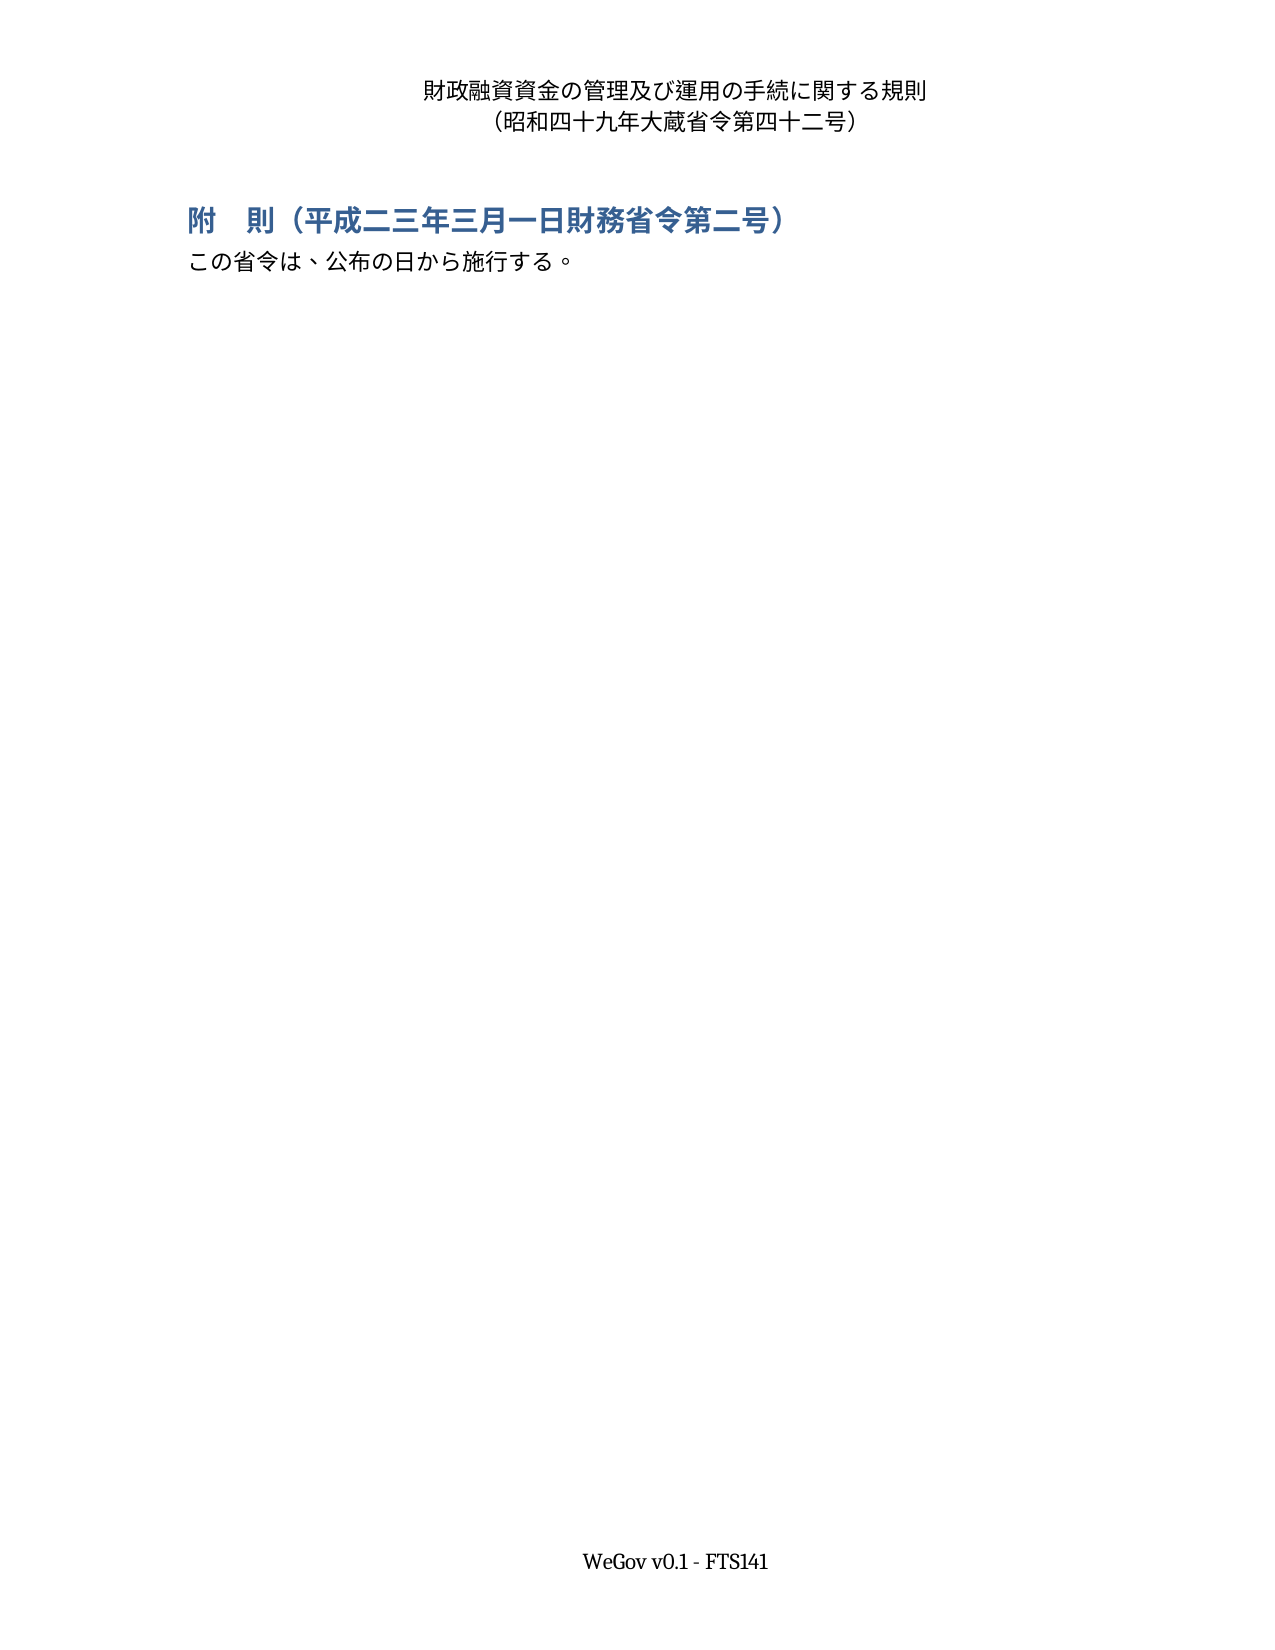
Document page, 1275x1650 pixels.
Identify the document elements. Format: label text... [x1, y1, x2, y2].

subtitle 附 則（平成二三年三月一日財務省令第二号） [187, 200, 1087, 240]
text この省令は、公布の日から施行する。 [187, 246, 1087, 277]
